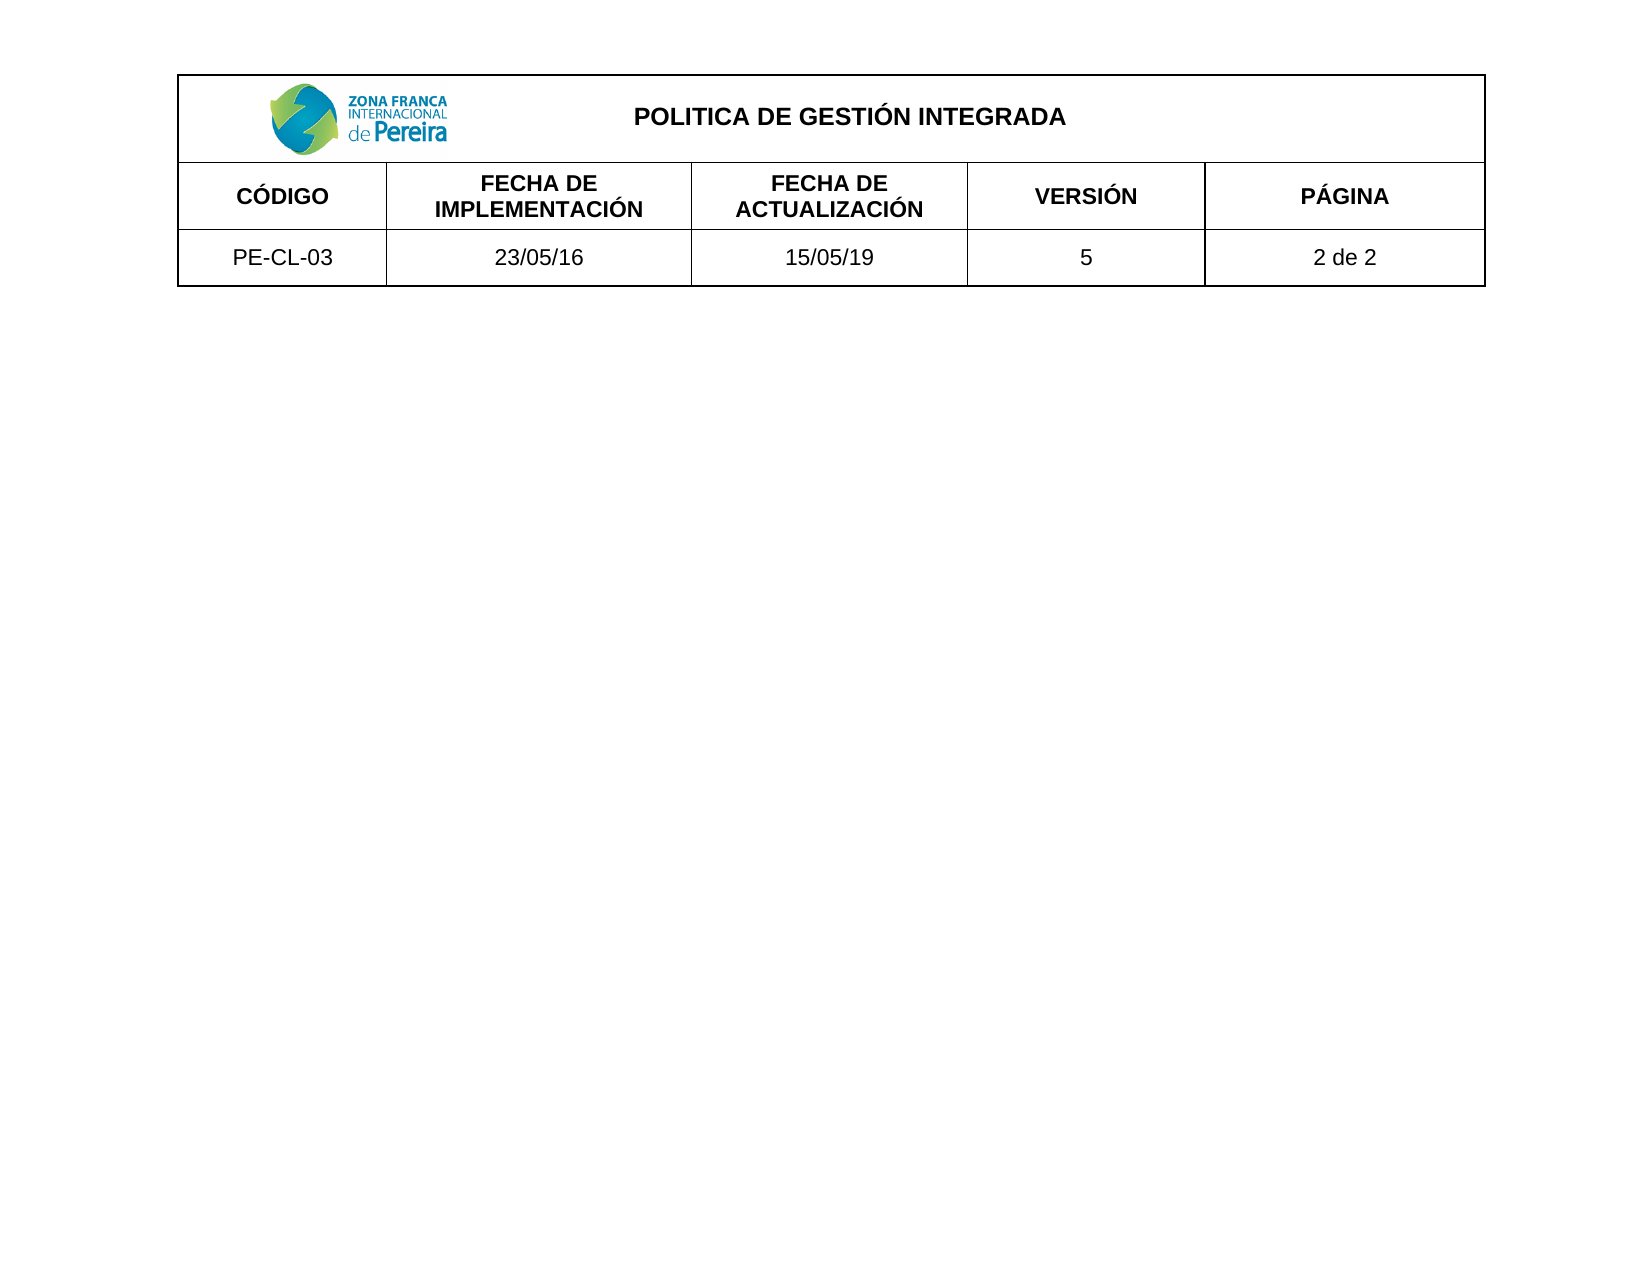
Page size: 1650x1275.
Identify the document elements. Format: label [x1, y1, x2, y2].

picture [270, 79, 447, 159]
